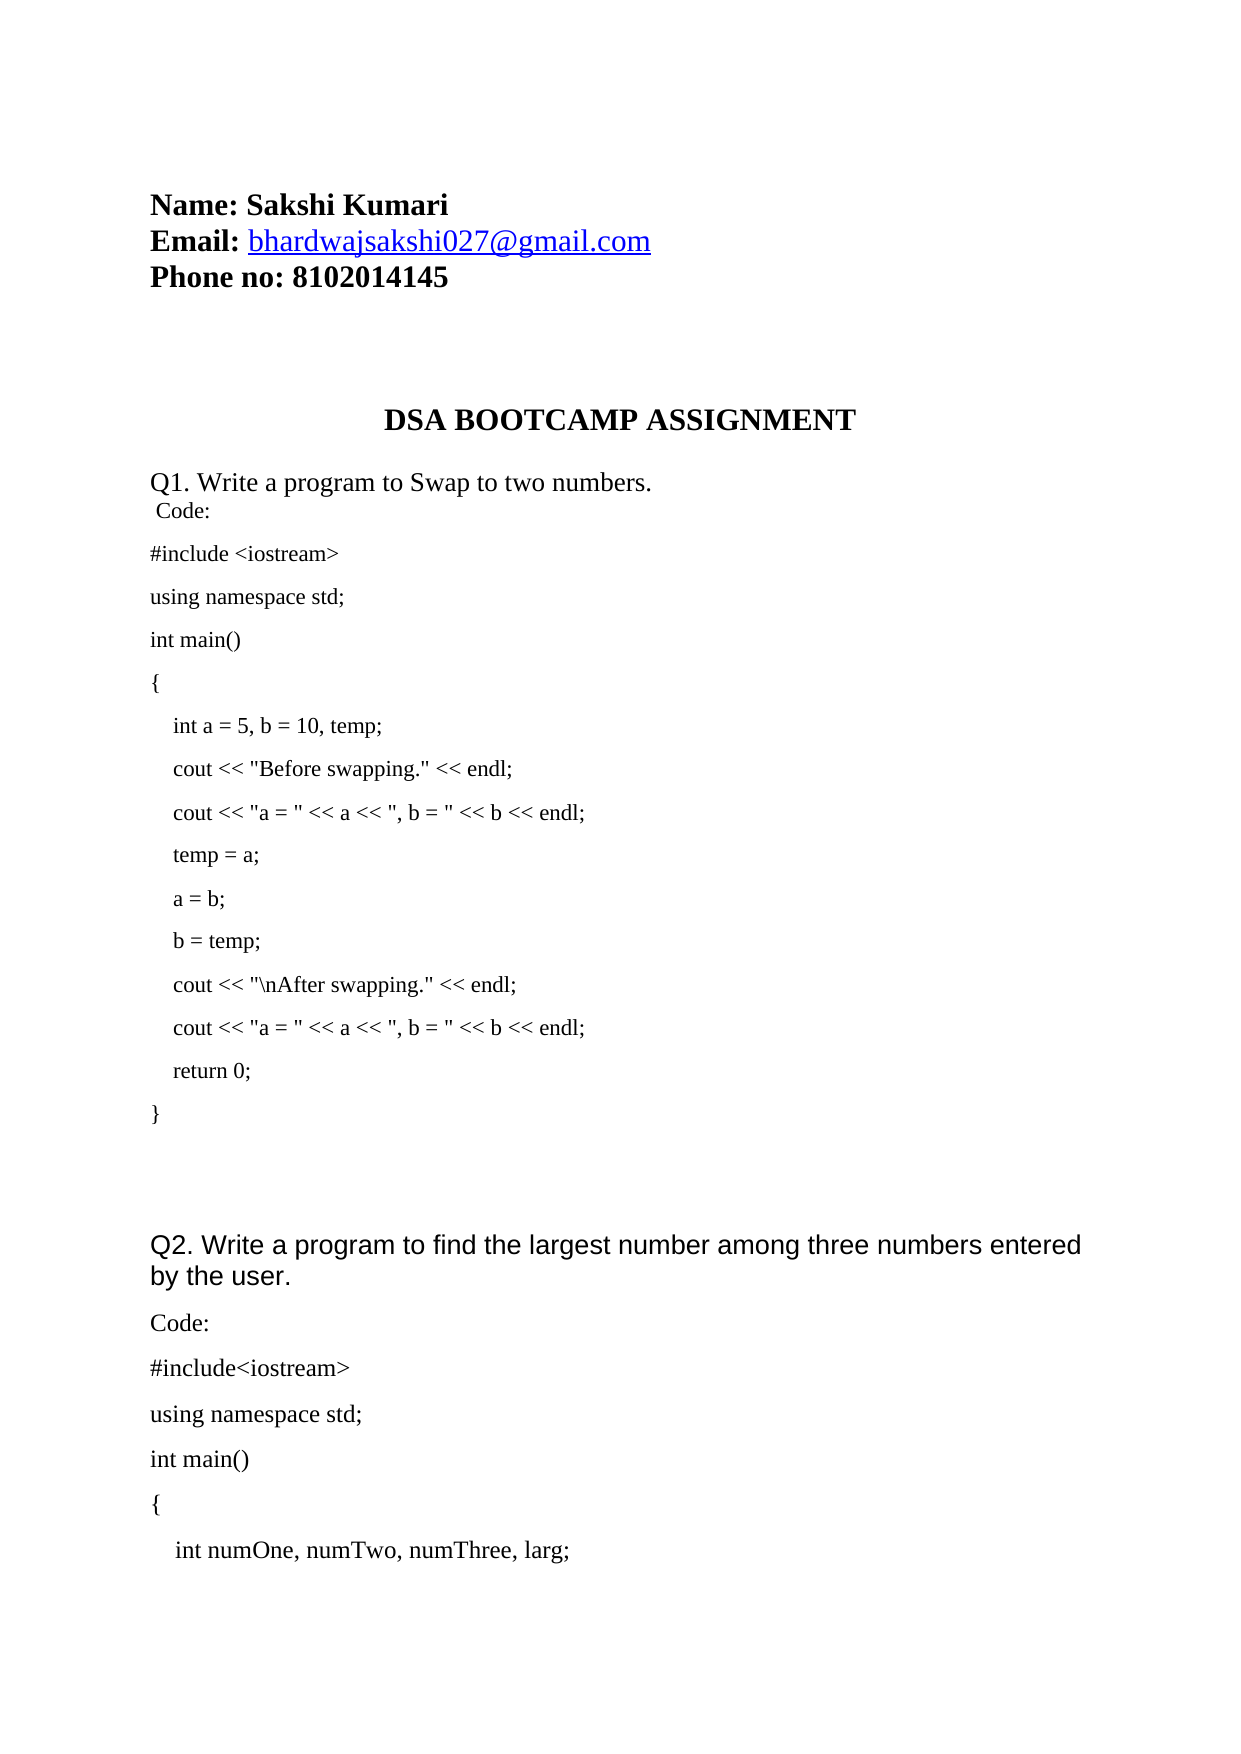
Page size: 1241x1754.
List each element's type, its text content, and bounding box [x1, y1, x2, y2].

text Name: Sakshi Kumari [150, 186, 1090, 222]
text Code: [150, 497, 1090, 524]
text b = temp; [150, 928, 1090, 954]
text Q2. Write a program to find the largest number among three numbers entered by the user. [150, 1229, 1090, 1291]
text cout << "Before swapping." << endl; [150, 756, 1090, 782]
text cout << "a = " << a << ", b = " << b << endl; [150, 1014, 1090, 1040]
text cout << "a = " << a << ", b = " << b << endl; [150, 798, 1090, 825]
text a = b; [150, 884, 1090, 911]
text Code: [150, 1308, 1090, 1337]
text #include<iostream> [150, 1353, 1090, 1382]
text int numOne, numTwo, numThree, larg; [150, 1535, 1090, 1564]
text temp = a; [150, 842, 1090, 868]
text int a = 5, b = 10, temp; [150, 712, 1090, 739]
text cout << "\nAfter swapping." << endl; [150, 971, 1090, 997]
text int main() [150, 1444, 1090, 1473]
text int main() [150, 626, 1090, 653]
text } [150, 1100, 1090, 1126]
text Phone no: 8102014145 [150, 258, 1090, 294]
text DSA BOOTCAMP ASSIGNMENT [150, 402, 1090, 437]
text { [150, 669, 1090, 696]
text using namespace std; [150, 583, 1090, 610]
text Q1. Write a program to Swap to two numbers. [150, 466, 1090, 497]
text return 0; [150, 1057, 1090, 1083]
text { [150, 1489, 1090, 1518]
text #include <iostream> [150, 540, 1090, 567]
text using namespace std; [150, 1399, 1090, 1427]
text Email: bhardwajsakshi027@gmail.com [150, 222, 1090, 258]
